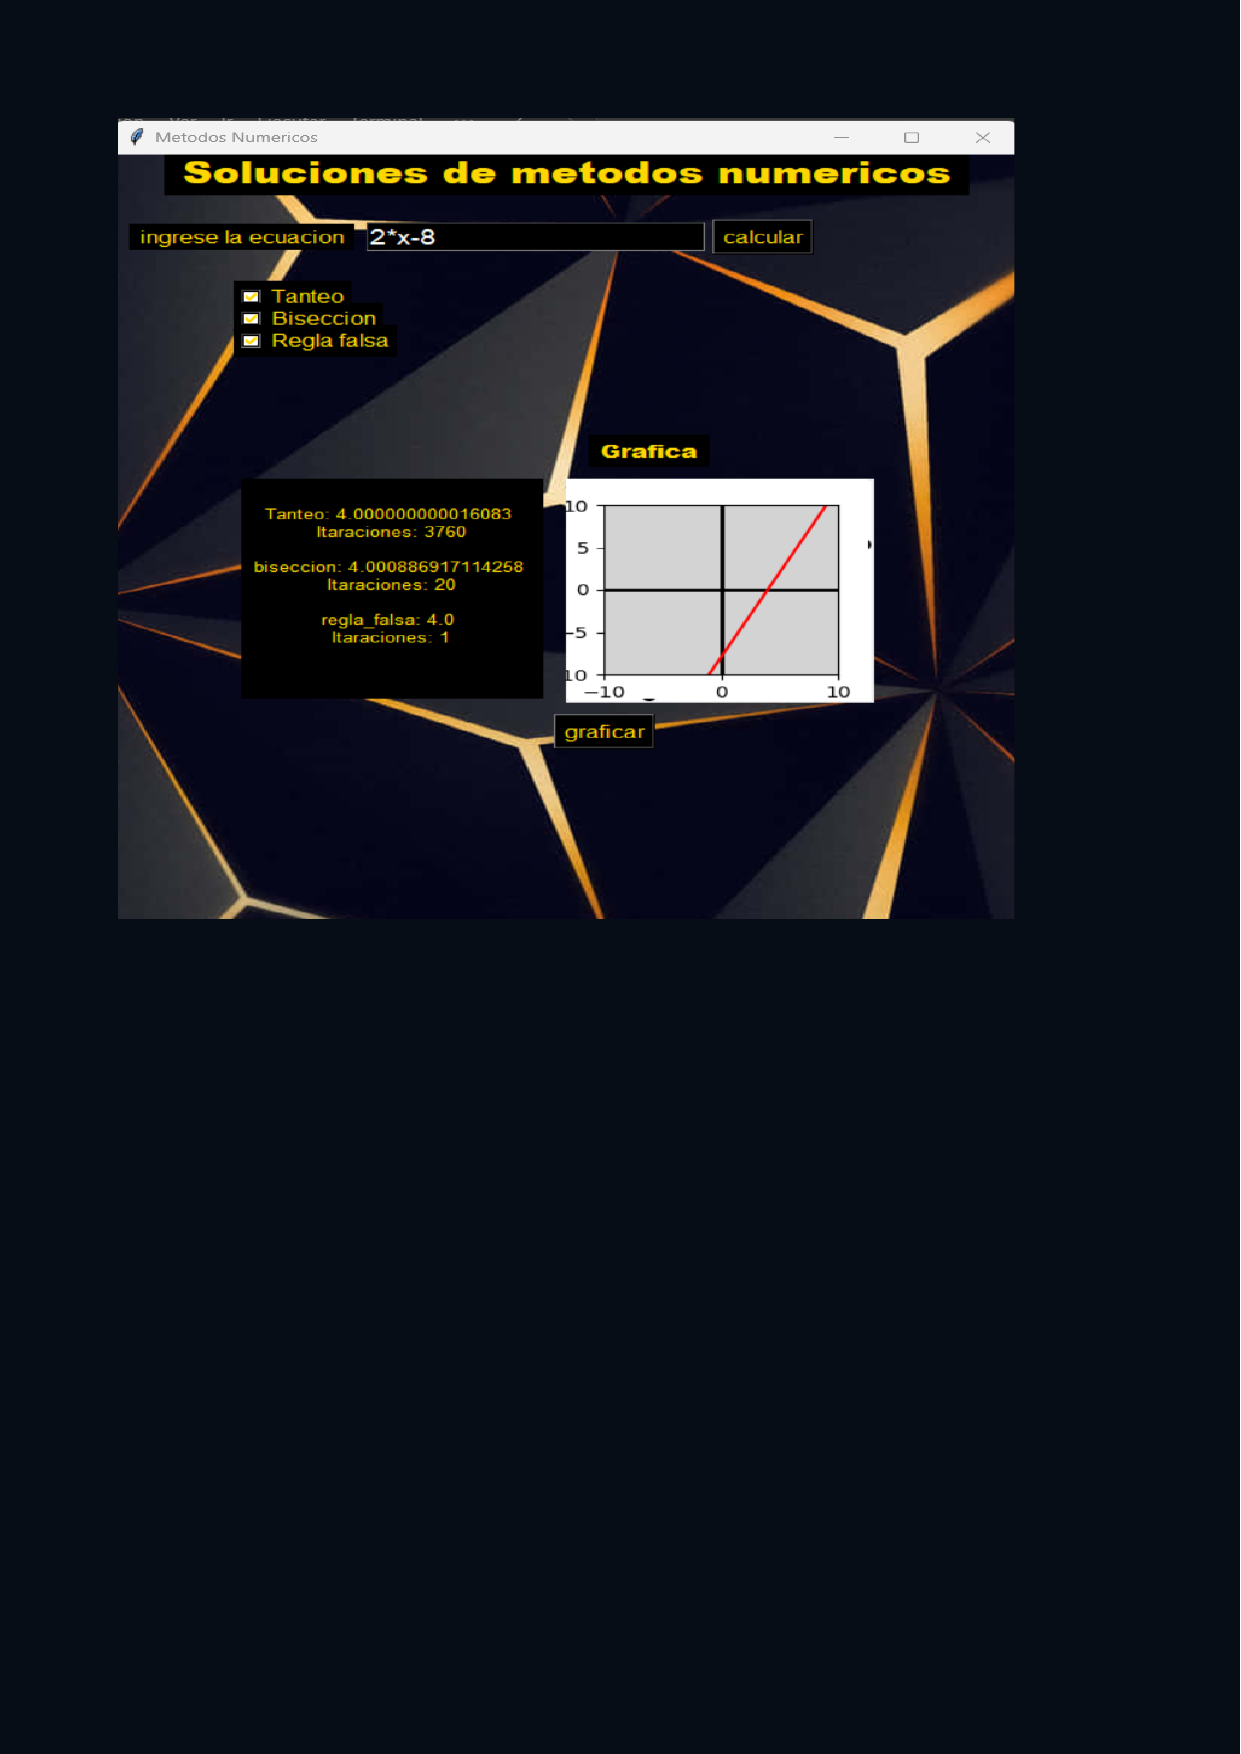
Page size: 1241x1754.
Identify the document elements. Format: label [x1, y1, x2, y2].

picture [118, 118, 1015, 919]
